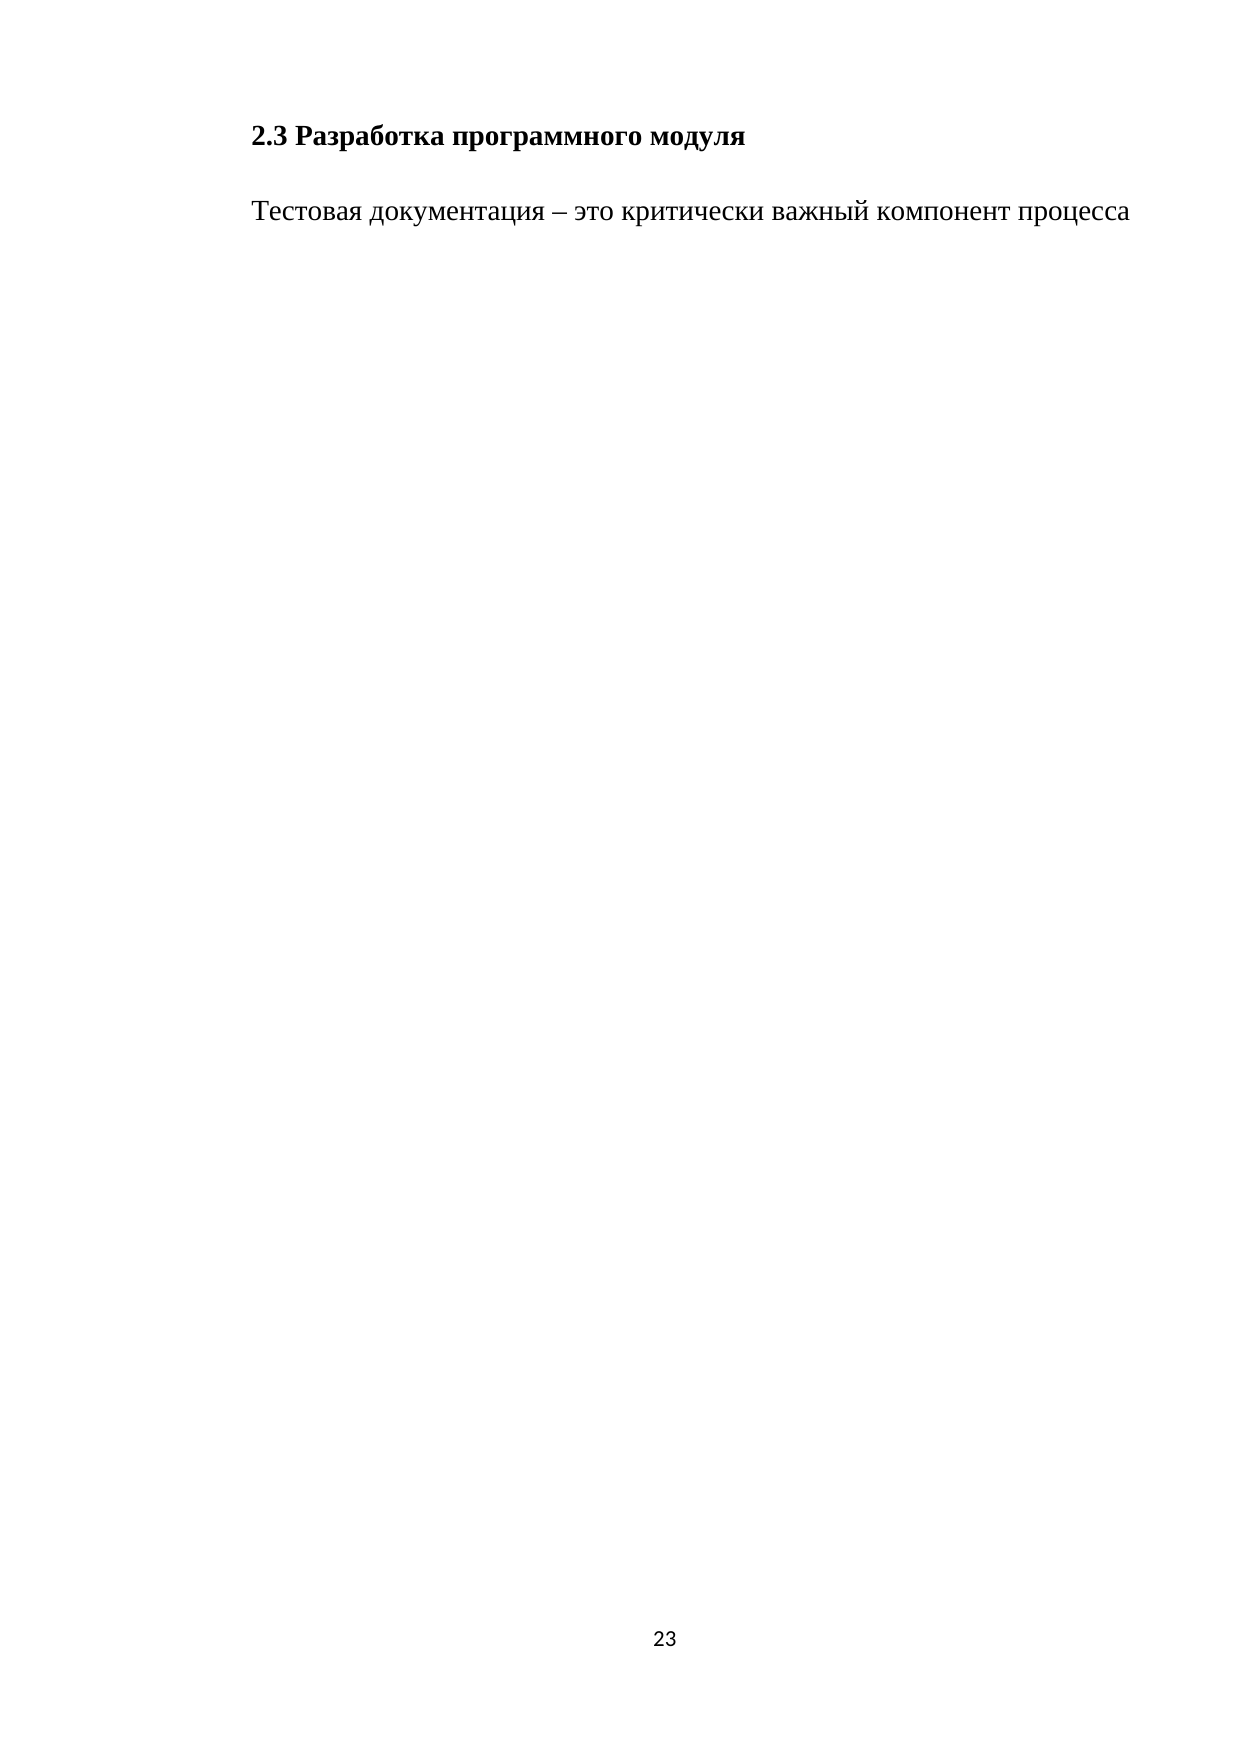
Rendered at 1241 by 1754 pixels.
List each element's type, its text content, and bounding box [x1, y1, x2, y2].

text Тестовая документация – это критически важный компонент процесса [177, 193, 1152, 227]
subtitle 2.3 Разработка программного модуля [177, 118, 1152, 152]
